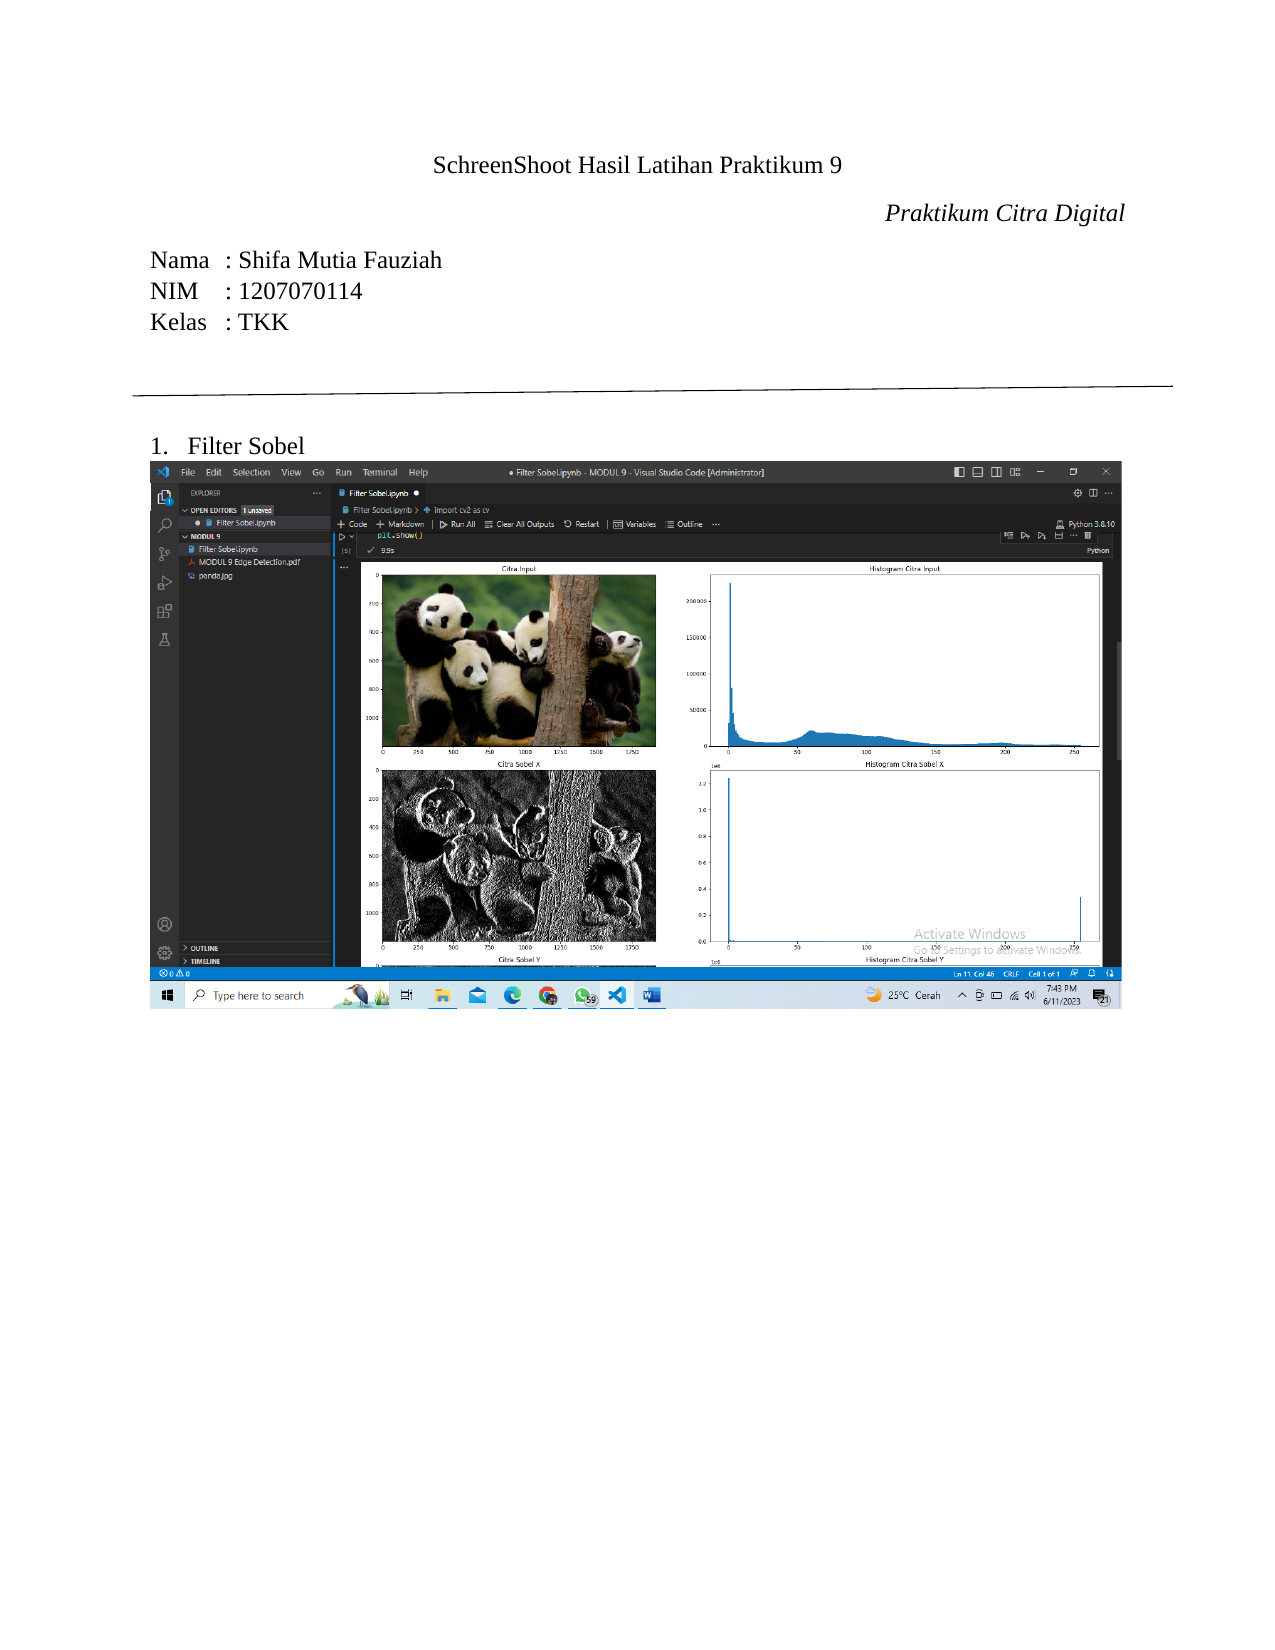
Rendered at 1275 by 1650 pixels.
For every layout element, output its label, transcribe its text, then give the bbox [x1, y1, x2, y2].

text SchreenShoot Hasil Latihan Praktikum 9 [150, 150, 1125, 179]
text Nama : Shifa Mutia Fauziah [150, 245, 1125, 274]
text NIM : 1207070114 [150, 276, 1125, 305]
text Kelas : TKK [150, 307, 1125, 336]
picture [150, 461, 1122, 1009]
subtitle Filter Sobel [150, 431, 1125, 459]
text Praktikum Citra Digital [150, 198, 1125, 226]
